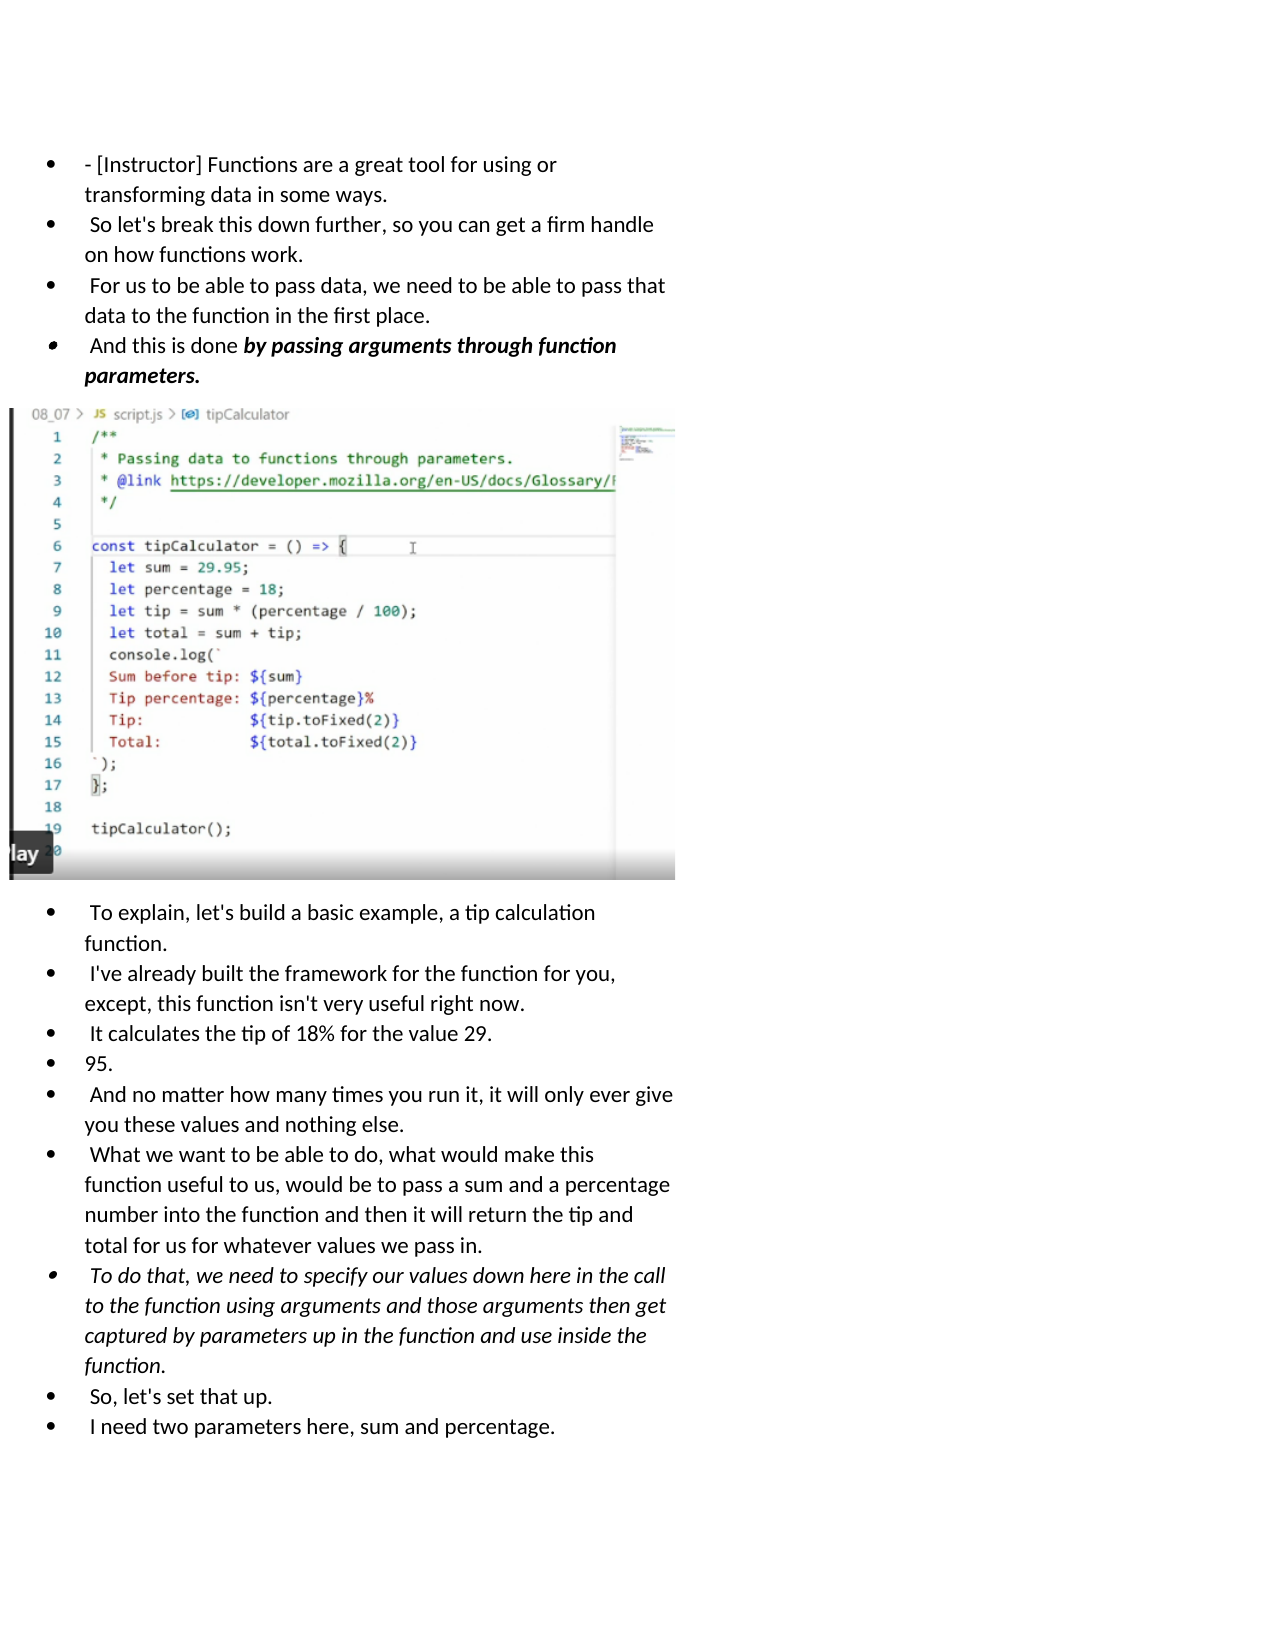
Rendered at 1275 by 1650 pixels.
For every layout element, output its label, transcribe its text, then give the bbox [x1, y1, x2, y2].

list For us to be able to pass data, we need to be able to pass that data to the function in the first place. [47, 271, 675, 329]
list To do that, we need to specify our values down here in the call to the function using arguments and those arguments then get captured by parameters up in the function and use inside the function. [47, 1261, 675, 1380]
list 95. [47, 1049, 675, 1078]
list And this is done by passing arguments through function parameters. [47, 331, 675, 389]
list I've already built the framework for the function for you, except, this function isn't very useful right now. [47, 959, 675, 1017]
list What we want to be able to do, what would make this function useful to us, would be to pass a sum and a percentage number into the function and then it will return the tip and total for us for whatever values we pass in. [47, 1140, 675, 1259]
list And no matter how many times you run it, it will only ever give you these values and nothing else. [47, 1080, 675, 1138]
list So let's break this down further, so you can get a firm handle on how functions work. [47, 210, 675, 269]
picture [9, 408, 675, 880]
list It calculates the tip of 18% for the value 29. [47, 1019, 675, 1047]
list - [Instructor] Functions are a great tool for using or transforming data in some ways. [47, 150, 675, 208]
list I need two parameters here, sum and percentage. [47, 1412, 675, 1440]
list So, let's set that up. [47, 1382, 675, 1410]
list To explain, let's build a basic example, a tip calculation function. [47, 898, 675, 957]
